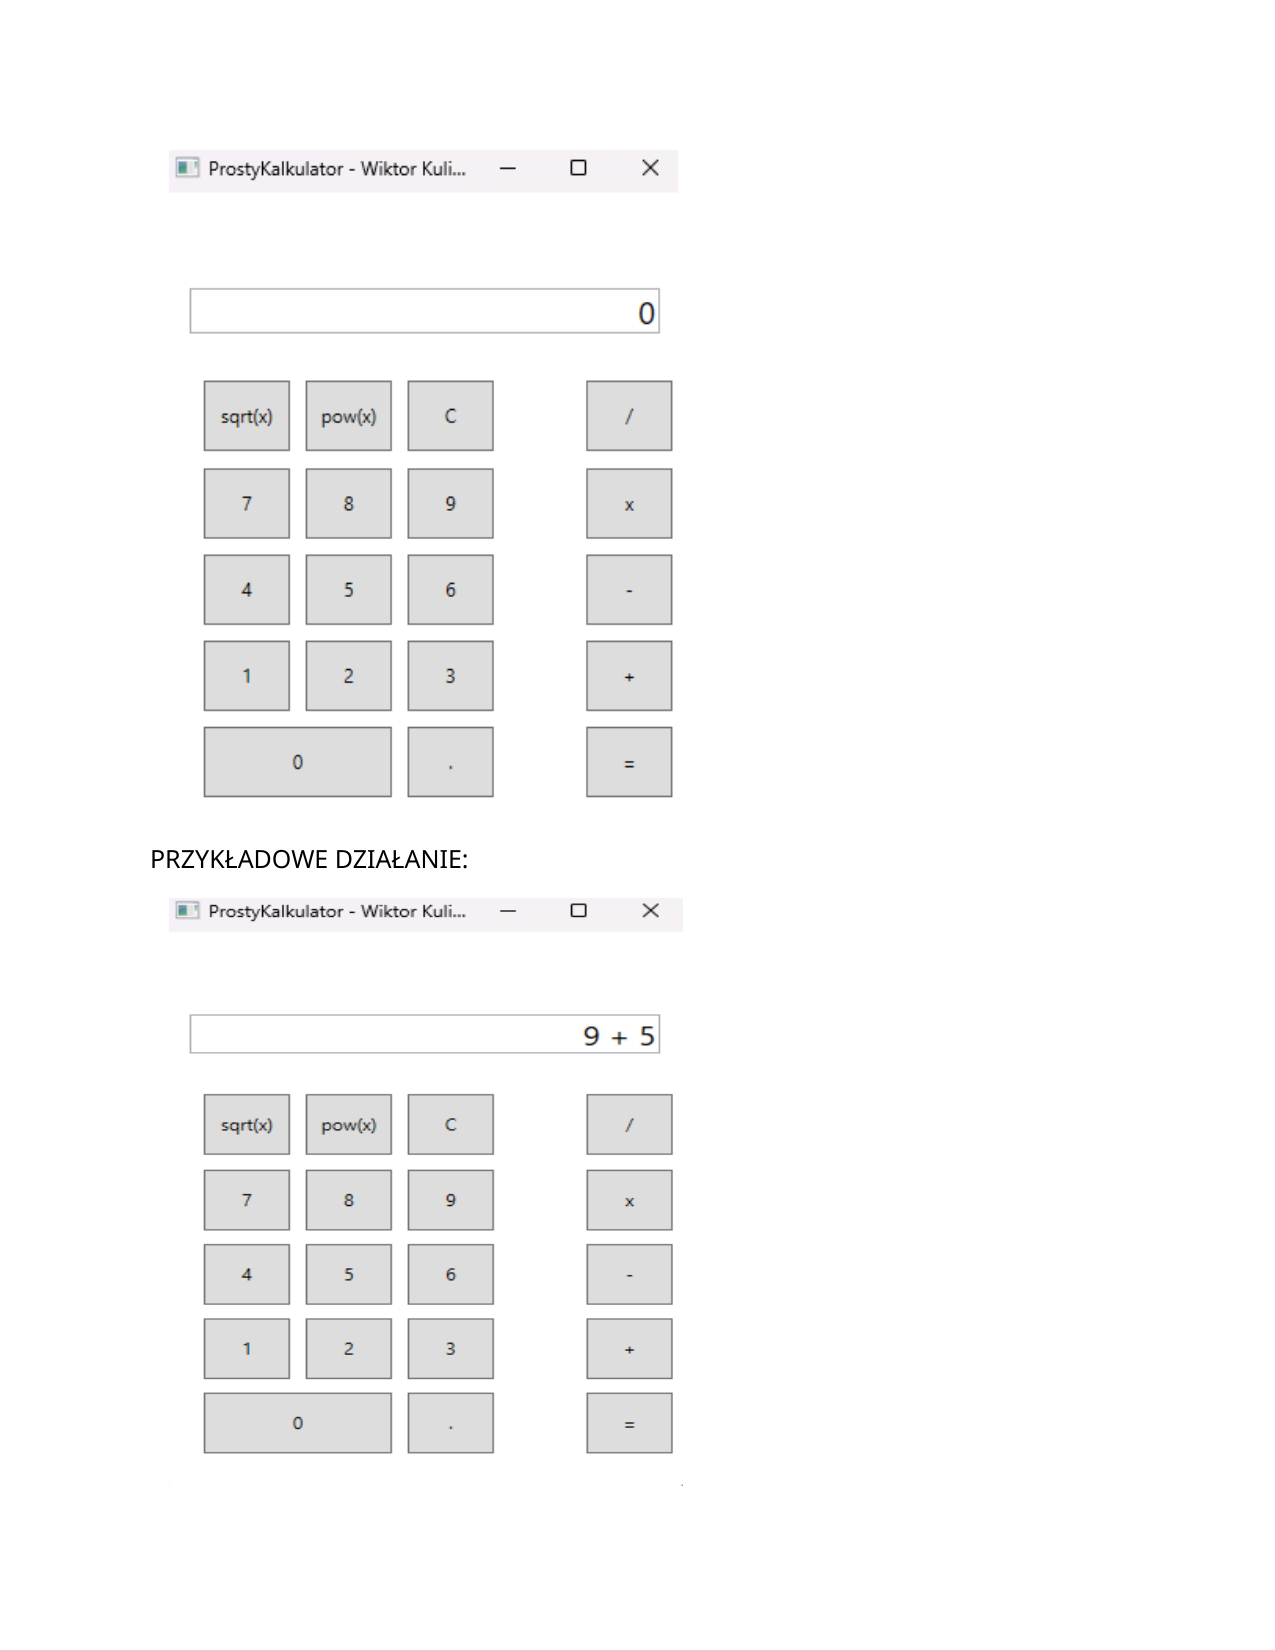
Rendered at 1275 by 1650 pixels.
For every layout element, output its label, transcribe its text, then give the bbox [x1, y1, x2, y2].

text PRZYKŁADOWE DZIAŁANIE: [150, 842, 1125, 876]
